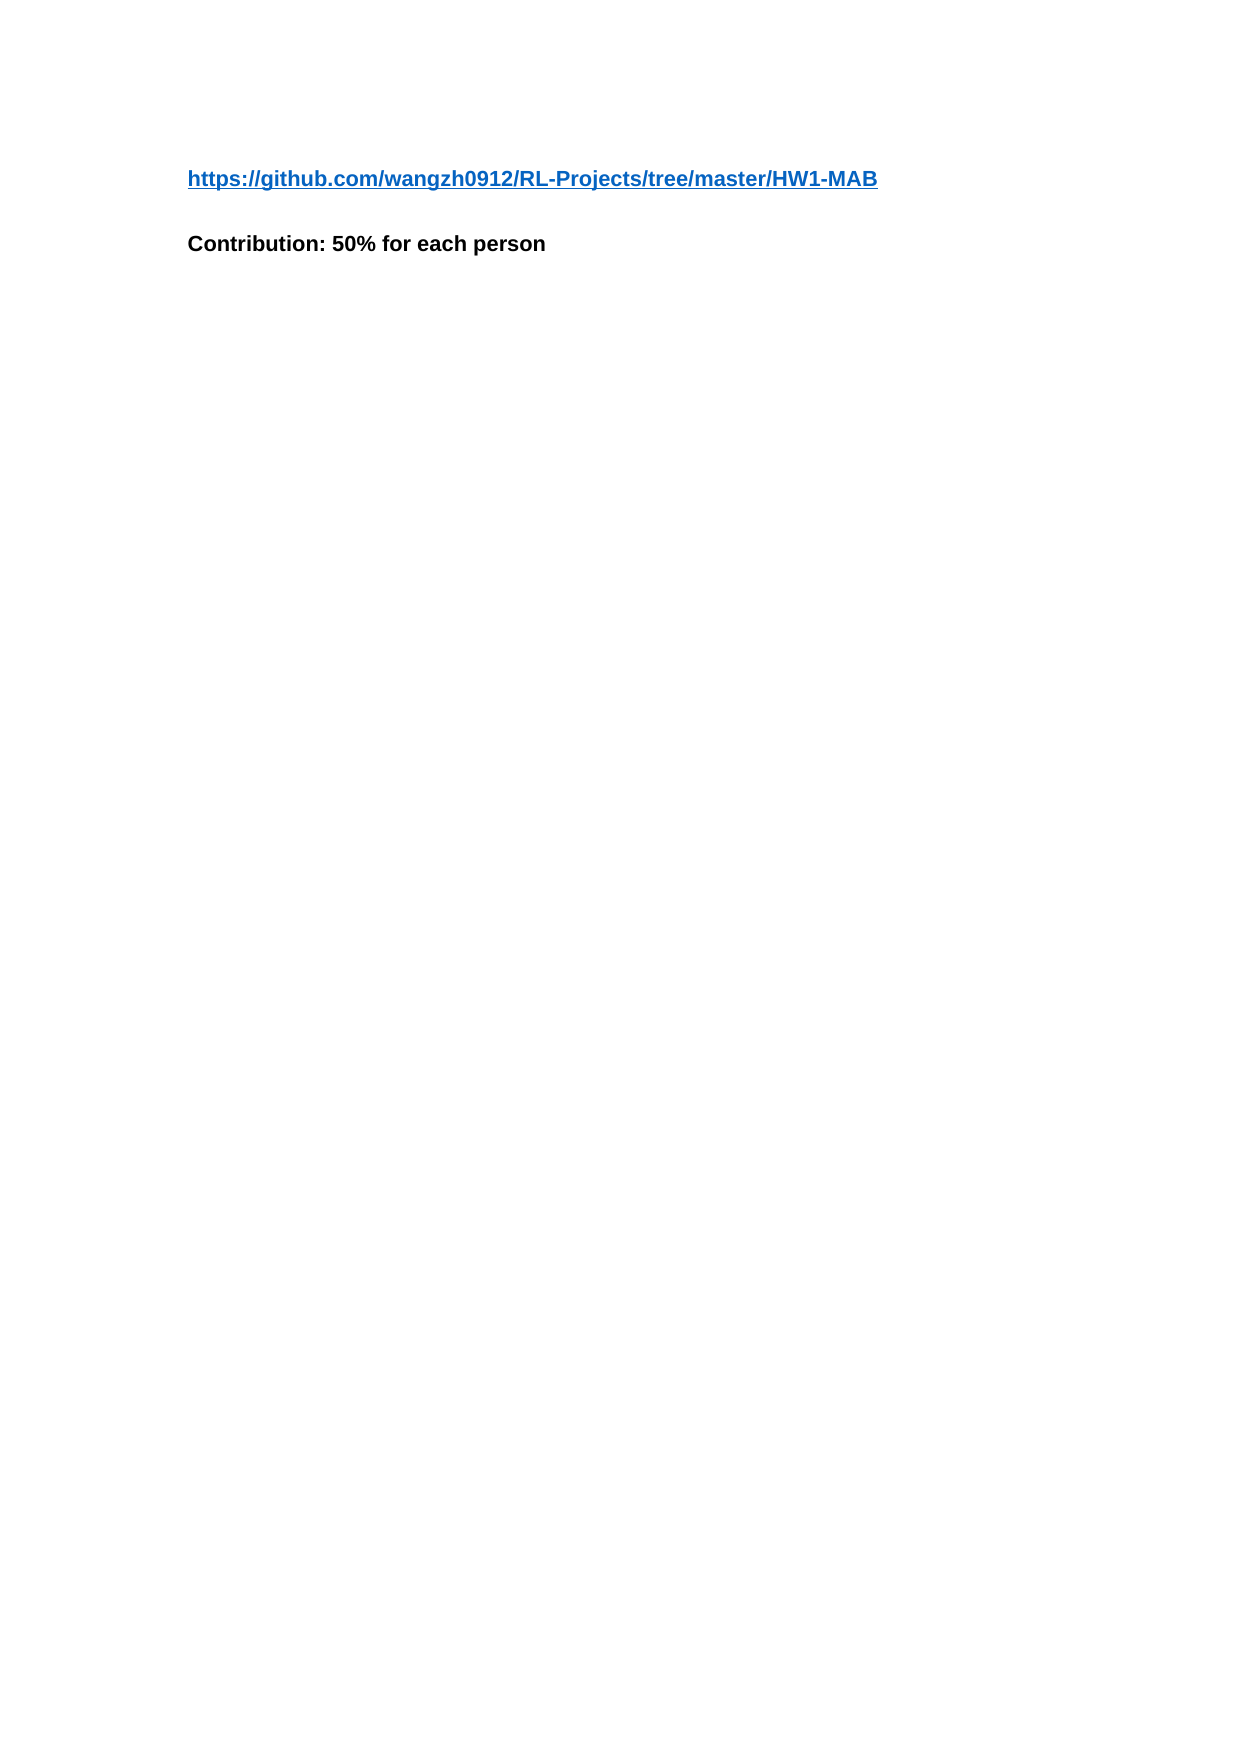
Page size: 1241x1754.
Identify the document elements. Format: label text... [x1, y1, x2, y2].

text https://github.com/wangzh0912/RL-Projects/tree/master/HW1-MAB [187, 162, 1053, 194]
text Contribution: 50% for each person [187, 227, 1053, 259]
